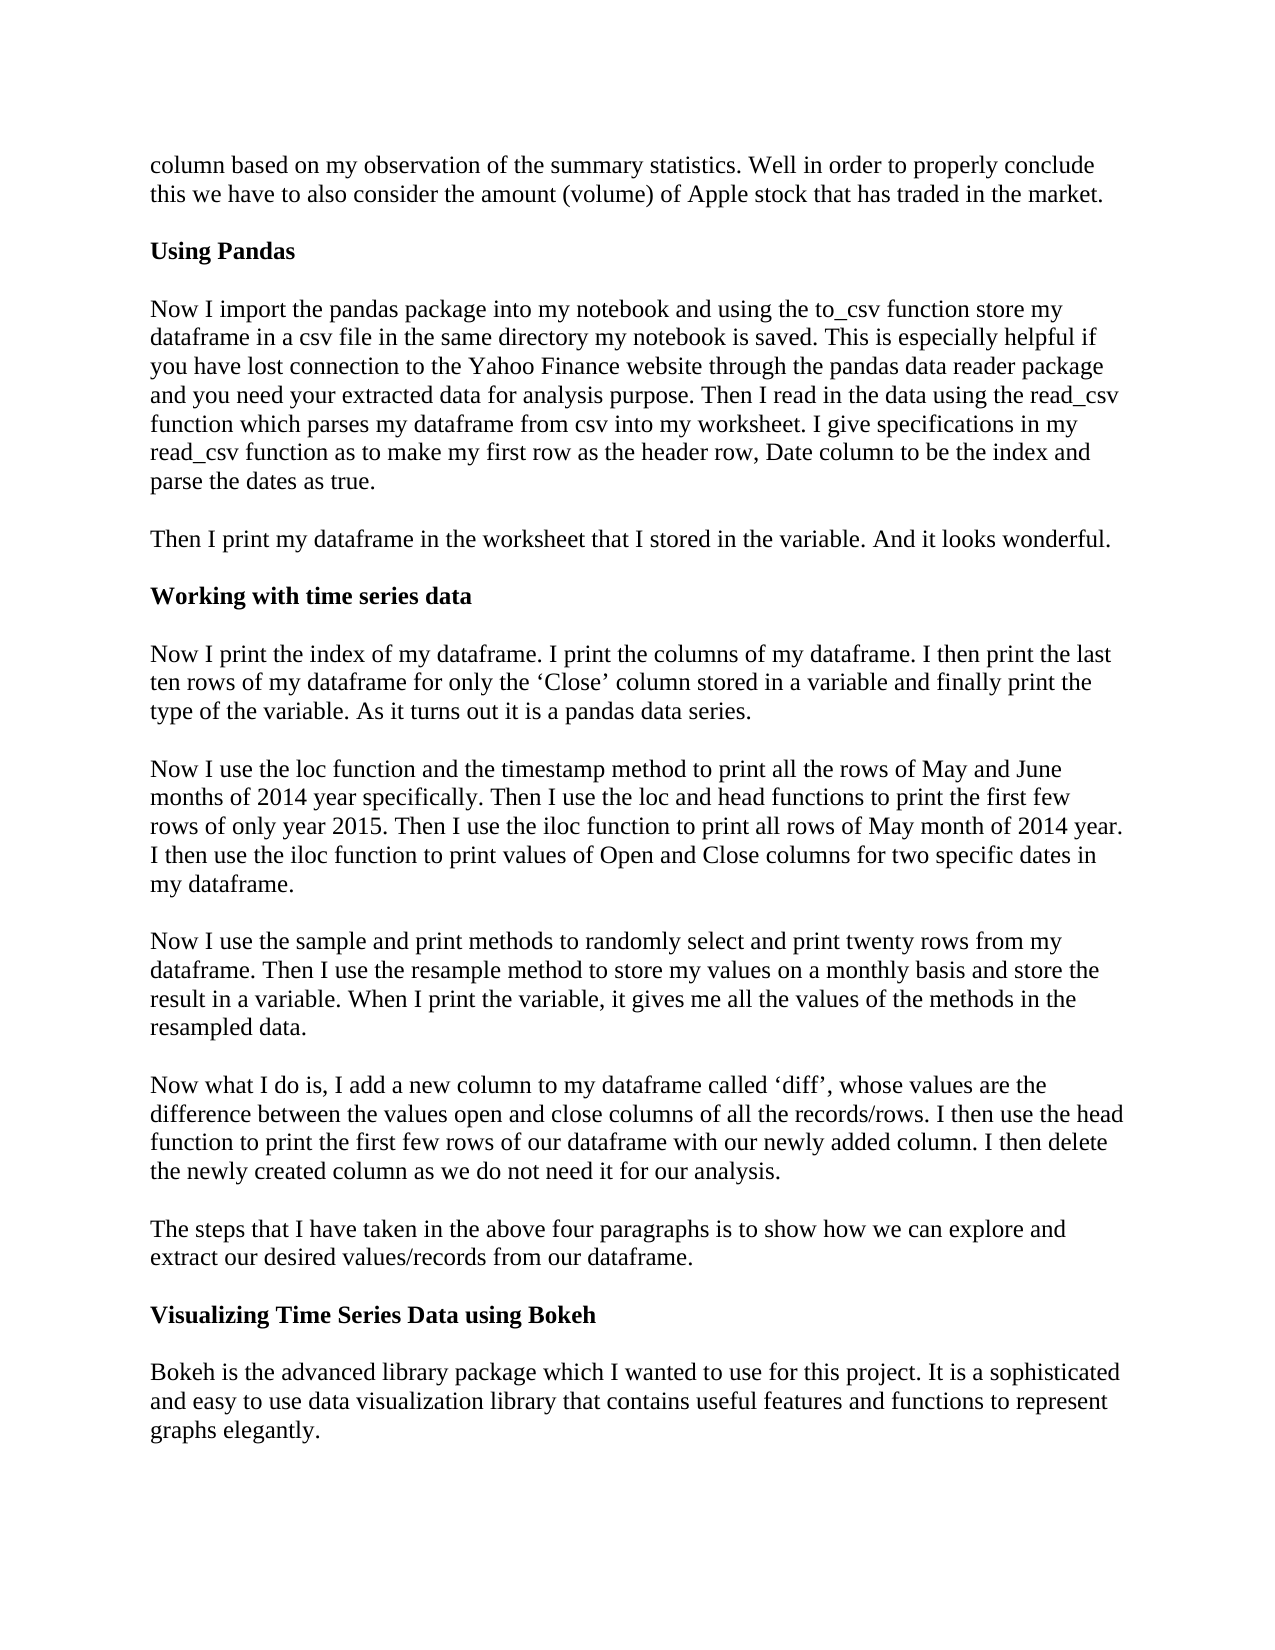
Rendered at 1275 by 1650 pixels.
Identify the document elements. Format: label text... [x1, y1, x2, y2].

text Bokeh is the advanced library package which I wanted to use for this project. It is a sophisticated and easy to use data visualization library that contains useful features and functions to represent graphs elegantly. [150, 1357, 1125, 1444]
text The steps that I have taken in the above four paragraphs is to show how we can explore and extract our desired values/records from our dataframe. [150, 1214, 1125, 1271]
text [150, 150, 1125, 207]
text Now I print the index of my dataframe. I print the columns of my dataframe. I then print the last ten rows of my dataframe for only the ‘Close’ column stored in a variable and finally print the type of the variable. As it turns out it is a pandas data series. [150, 639, 1125, 725]
text Using Pandas [150, 236, 1125, 265]
text Working with time series data [150, 581, 1125, 610]
text Now I use the sample and print methods to randomly select and print twenty rows from my dataframe. Then I use the resample method to store my values on a monthly basis and store the result in a variable. When I print the variable, it gives me all the values of the methods in the resampled data. [150, 926, 1125, 1041]
text Now I use the loc function and the timestamp method to print all the rows of May and June months of 2014 year specifically. Then I use the loc and head functions to print the first few rows of only year 2015. Then I use the iloc function to print all rows of May month of 2014 year. I then use the iloc function to print values of Open and Close columns for two specific dates in my dataframe. [150, 754, 1125, 897]
text Now what I do is, I add a new column to my dataframe called ‘diff’, whose values are the difference between the values open and close columns of all the records/rows. I then use the head function to print the first few rows of our dataframe with our newly added column. I then delete the newly created column as we do not need it for our analysis. [150, 1070, 1125, 1185]
text Now I import the pandas package into my notebook and using the to_csv function store my dataframe in a csv file in the same directory my notebook is saved. This is especially helpful if you have lost connection to the Yahoo Finance website through the pandas data reader package and you need your extracted data for analysis purpose. Then I read in the data using the read_csv function which parses my dataframe from csv into my worksheet. I give specifications in my read_csv function as to make my first row as the header row, Date column to be the index and parse the dates as true. [150, 294, 1125, 495]
text Visualizing Time Series Data using Bokeh [150, 1300, 1125, 1329]
text Then I print my dataframe in the worksheet that I stored in the variable. And it looks wonderful. [150, 524, 1125, 552]
